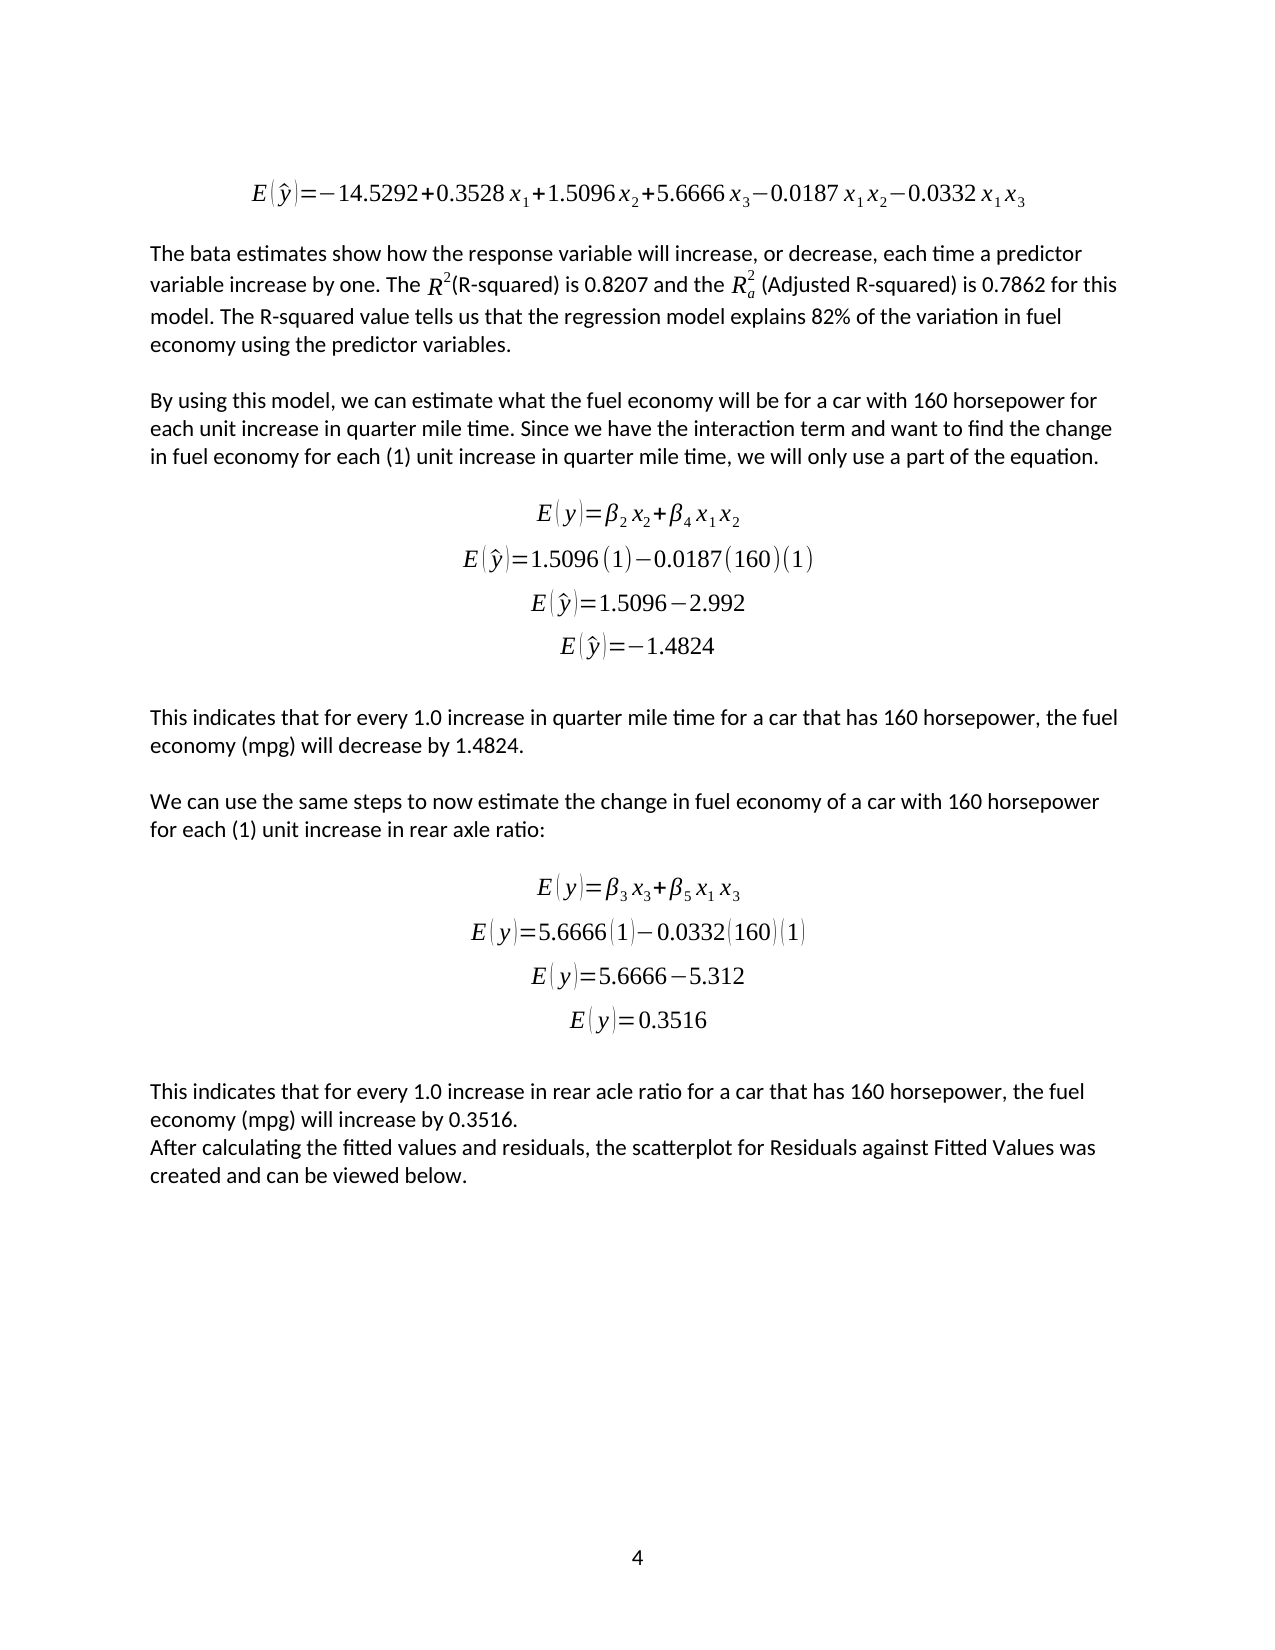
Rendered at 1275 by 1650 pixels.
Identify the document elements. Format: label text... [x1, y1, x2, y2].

text By using this model, we can estimate what the fuel economy will be for a car with 160 horsepower for each unit increase in quarter mile time. Since we have the interaction term and want to find the change in fuel economy for each (1) unit increase in quarter mile time, we will only use a part of the equation. [150, 386, 1125, 470]
text This indicates that for every 1.0 increase in quarter mile time for a car that has 160 horsepower, the fuel economy (mpg) will decrease by 1.4824. [150, 703, 1125, 759]
text The bata estimates show how the response variable will increase, or decrease, each time a predictor variable increase by one. The (R-squared) is 0.8207 and the (Adjusted R-squared) is 0.7862 for this model. The R-squared value tells us that the regression model explains 82% of the variation in fuel economy using the predictor variables. [150, 239, 1125, 358]
text We can use the same steps to now estimate the change in fuel economy of a car with 160 horsepower for each (1) unit increase in rear axle ratio: [150, 787, 1125, 843]
text This indicates that for every 1.0 increase in rear acle ratio for a car that has 160 horsepower, the fuel economy (mpg) will increase by 0.3516. [150, 1077, 1125, 1133]
text After calculating the fitted values and residuals, the scatterplot for Residuals against Fitted Values was created and can be viewed below. [150, 1133, 1125, 1189]
